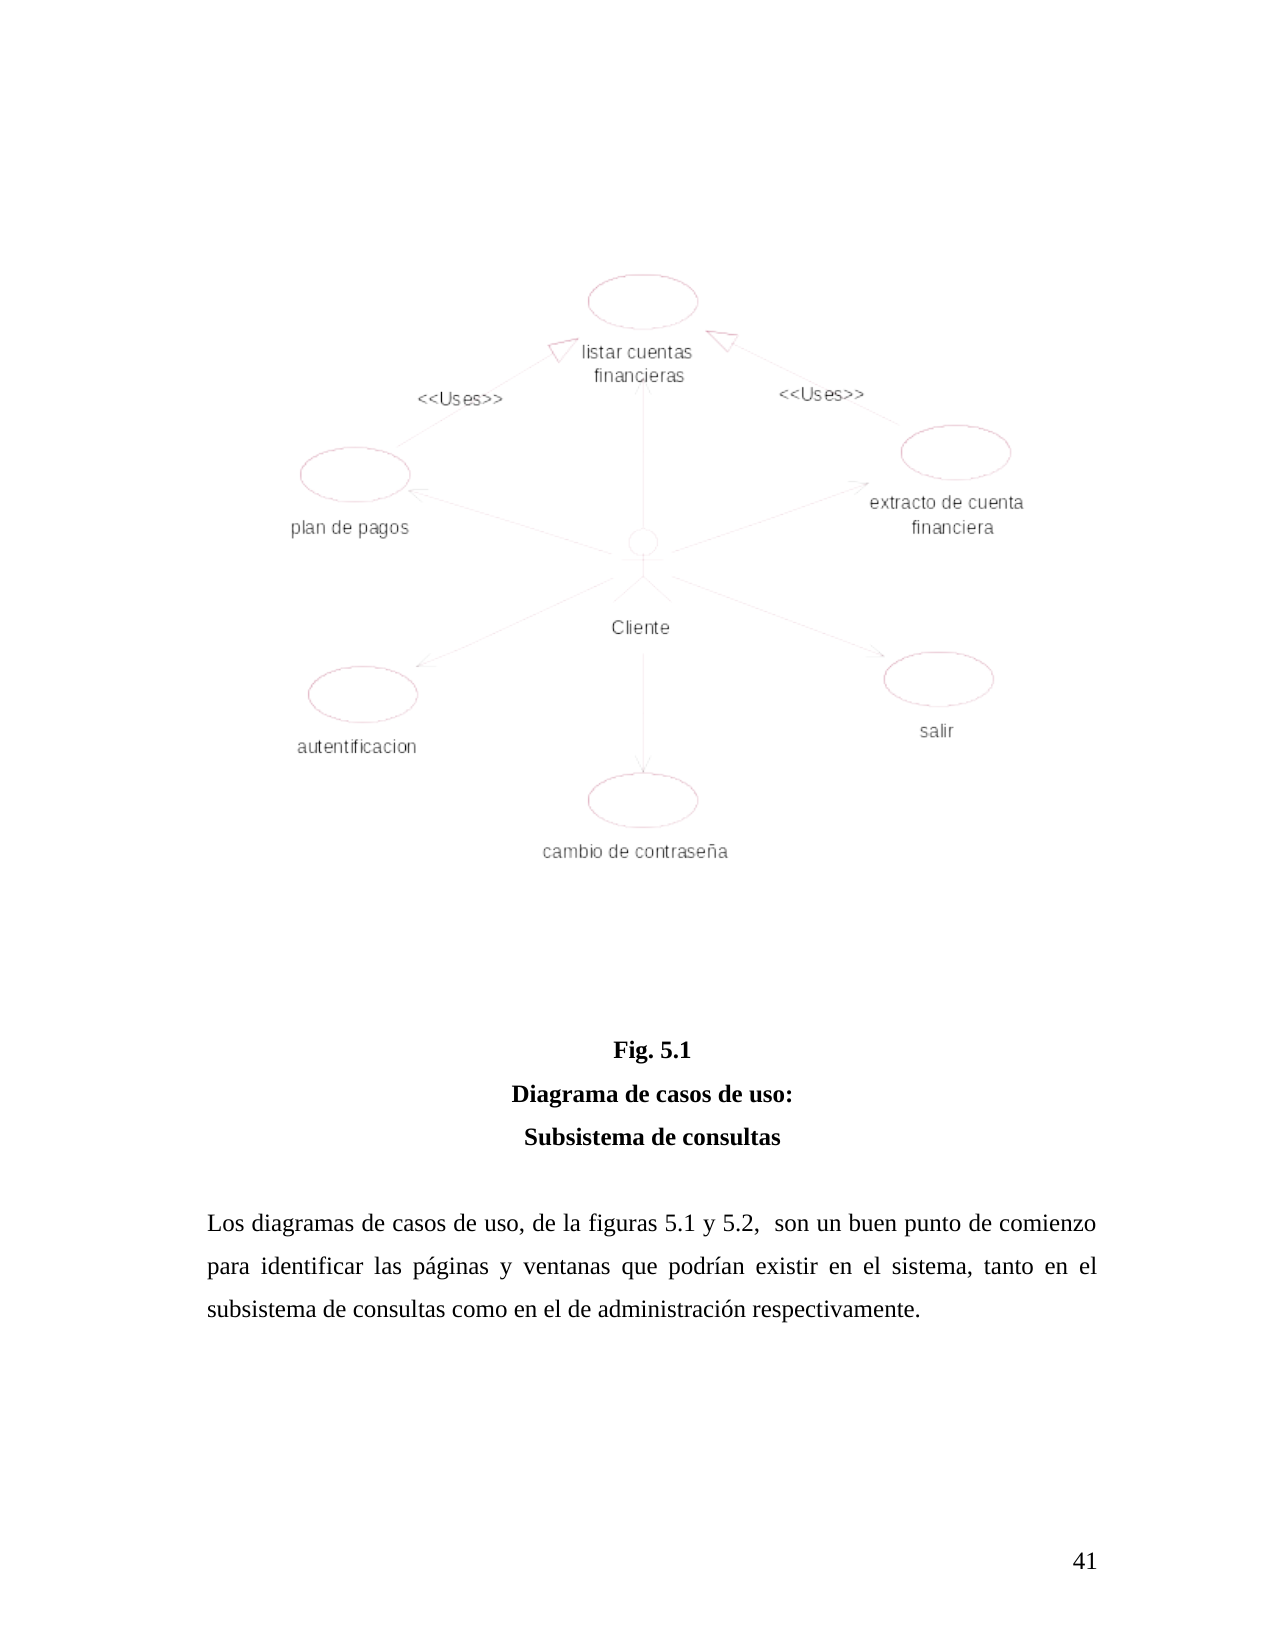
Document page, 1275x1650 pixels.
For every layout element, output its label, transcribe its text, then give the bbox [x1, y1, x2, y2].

text Diagrama de casos de uso: [207, 1079, 1098, 1107]
text Los diagramas de casos de uso, de la figuras 5.1 y 5.2, son un buen punto de comienzo para identificar las páginas y ventanas que podrían existir en el sistema, tanto en el subsistema de consultas como en el de administración respectivamente. [207, 1208, 1098, 1323]
text Fig. 5.1 [207, 1036, 1098, 1064]
text Subsistema de consultas [207, 1122, 1098, 1151]
